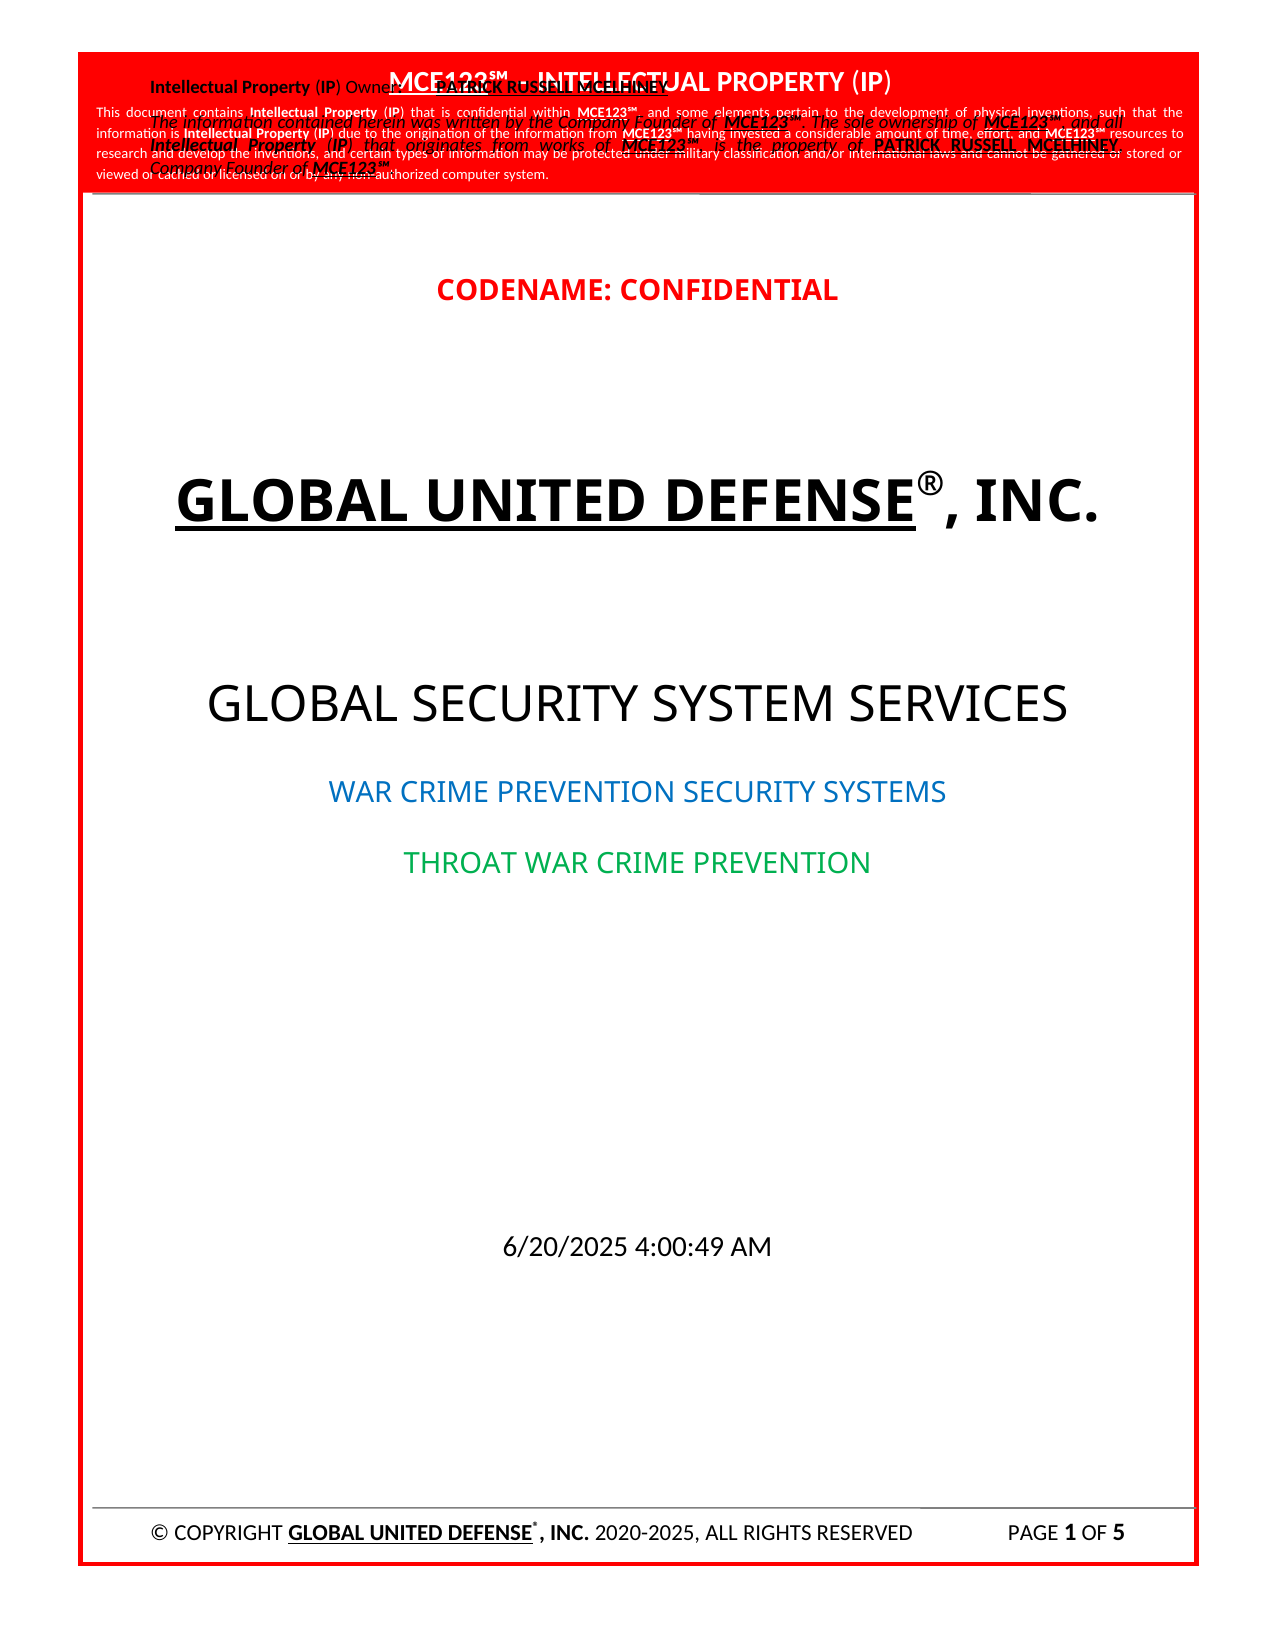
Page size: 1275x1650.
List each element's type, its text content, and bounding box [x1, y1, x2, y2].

subtitle THROAT WAR CRIME PREVENTION [150, 842, 1125, 882]
text 6/20/2025 4:00:49 AM [150, 1228, 1125, 1264]
text CODENAME: CONFIDENTIAL [150, 269, 1125, 309]
text GLOBAL SECURITY SYSTEM SERVICES [150, 668, 1125, 736]
subtitle WAR CRIME PREVENTION SECURITY SYSTEMS [150, 772, 1125, 811]
text GLOBAL UNITED DEFENSE®, INC. [150, 459, 1125, 539]
